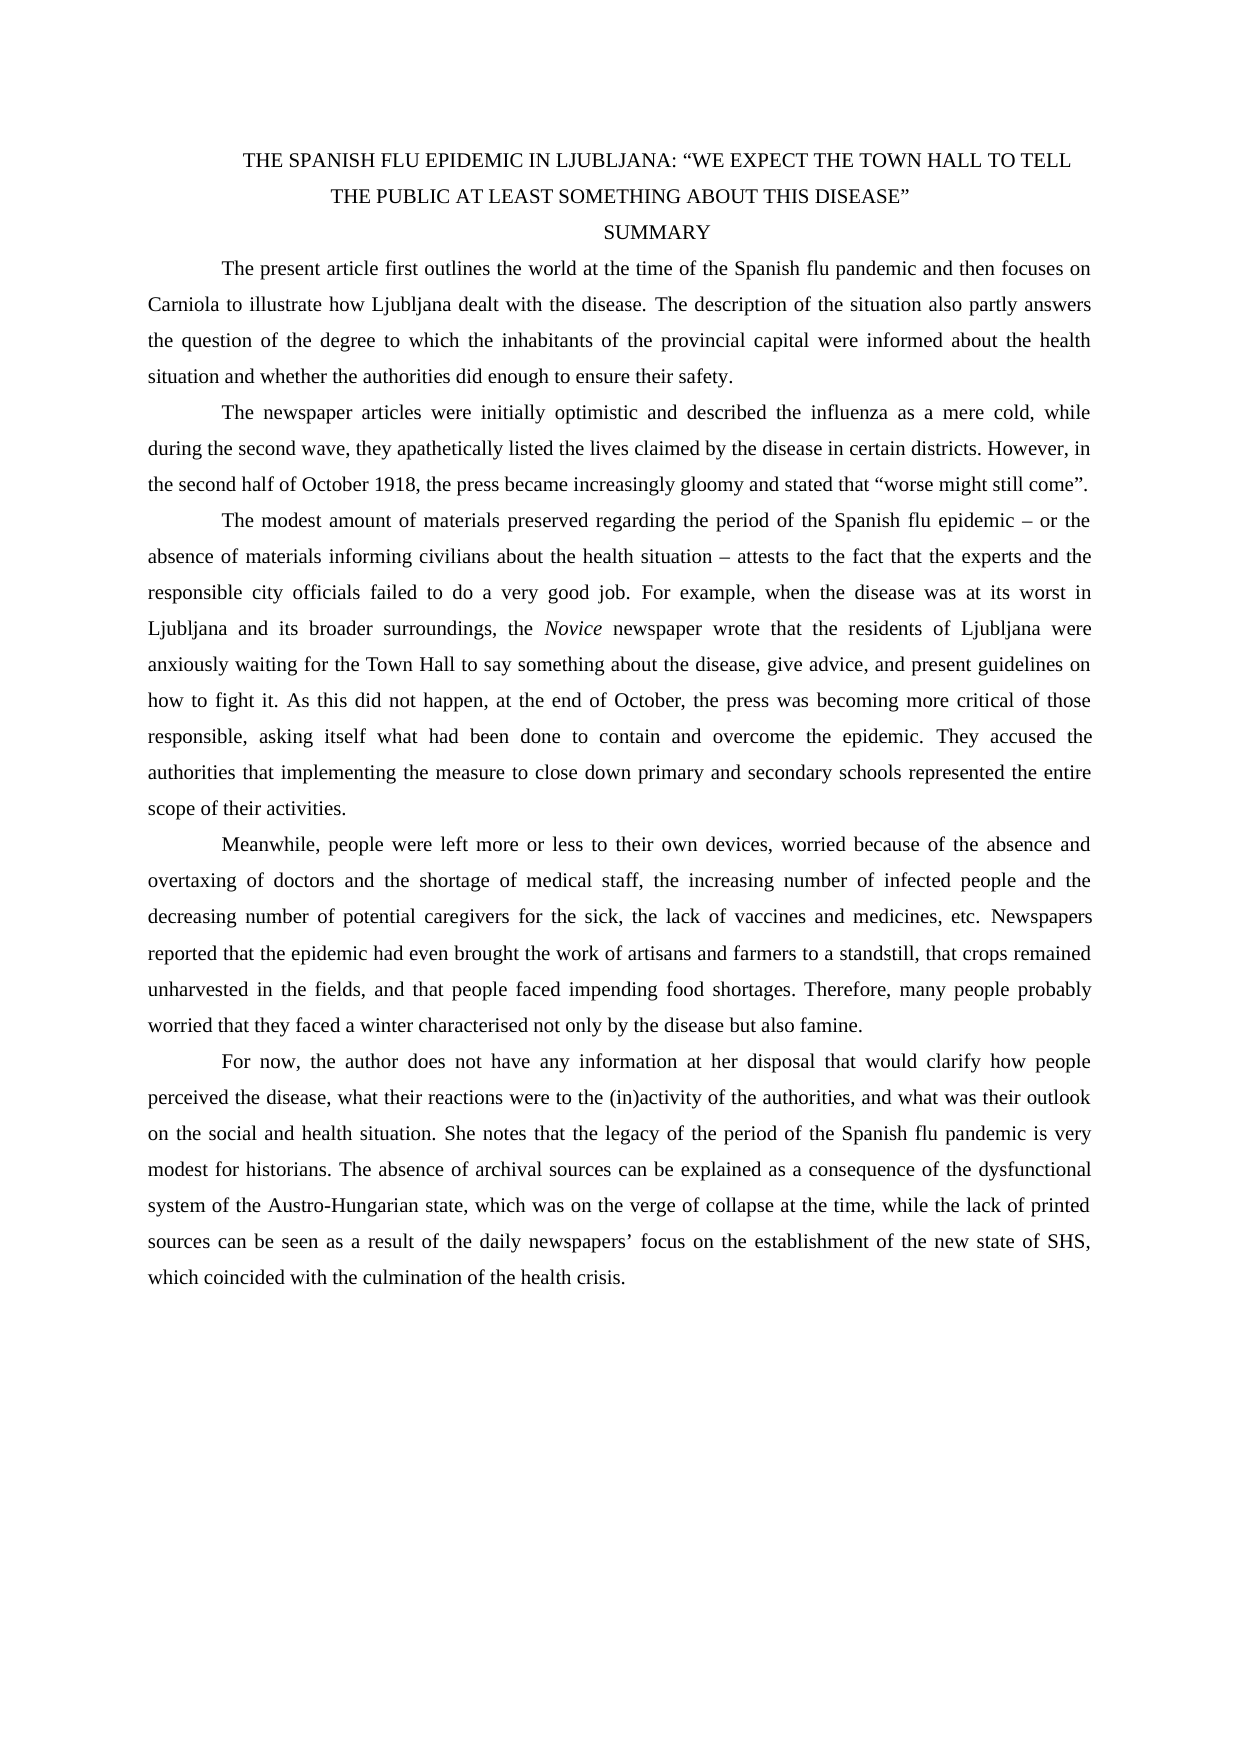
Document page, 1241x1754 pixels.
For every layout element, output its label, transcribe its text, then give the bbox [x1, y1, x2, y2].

text The modest amount of materials preserved regarding the period of the Spanish flu epidemic – or the absence of materials informing civilians about the health situation – attests to the fact that the experts and the responsible city officials failed to do a very good job. For example, when the disease was at its worst in Ljubljana and its broader surroundings, the Novice newspaper wrote that the residents of Ljubljana were anxiously waiting for the Town Hall to say something about the disease, give advice, and present guidelines on how to fight it. As this did not happen, at the end of October, the press was becoming more critical of those responsible, asking itself what had been done to contain and overcome the epidemic. They accused the authorities that implementing the measure to close down primary and secondary schools represented the entire scope of their activities. [148, 508, 1093, 820]
text THE SPANISH FLU EPIDEMIC IN LJUBLJANA: “WE EXPECT THE TOWN HALL TO TELL THE PUBLIC AT LEAST SOMETHING ABOUT THIS DISEASE” [148, 148, 1093, 208]
text For now, the author does not have any information at her disposal that would clarify how people perceived the disease, what their reactions were to the (in)activity of the authorities, and what was their outlook on the social and health situation. She notes that the legacy of the period of the Spanish flu pandemic is very modest for historians. The absence of archival sources can be explained as a consequence of the dysfunctional system of the Austro-Hungarian state, which was on the verge of collapse at the time, while the lack of printed sources can be seen as a result of the daily newspapers’ focus on the establishment of the new state of SHS, which coincided with the culmination of the health crisis. [148, 1049, 1093, 1289]
text The present article first outlines the world at the time of the Spanish flu pandemic and then focuses on Carniola to illustrate how Ljubljana dealt with the disease. The description of the situation also partly answers the question of the degree to which the inhabitants of the provincial capital were informed about the health situation and whether the authorities did enough to ensure their safety. [148, 256, 1093, 388]
text SUMMARY [148, 220, 1093, 244]
text The newspaper articles were initially optimistic and described the influenza as a mere cold, while during the second wave, they apathetically listed the lives claimed by the disease in certain districts. However, in the second half of October 1918, the press became increasingly gloomy and stated that “worse might still come”. [148, 400, 1093, 496]
text Meanwhile, people were left more or less to their own devices, worried because of the absence and overtaxing of doctors and the shortage of medical staff, the increasing number of infected people and the decreasing number of potential caregivers for the sick, the lack of vaccines and medicines, etc. Newspapers reported that the epidemic had even brought the work of artisans and farmers to a standstill, that crops remained unharvested in the fields, and that people faced impending food shortages. Therefore, many people probably worried that they faced a winter characterised not only by the disease but also famine. [148, 832, 1093, 1037]
